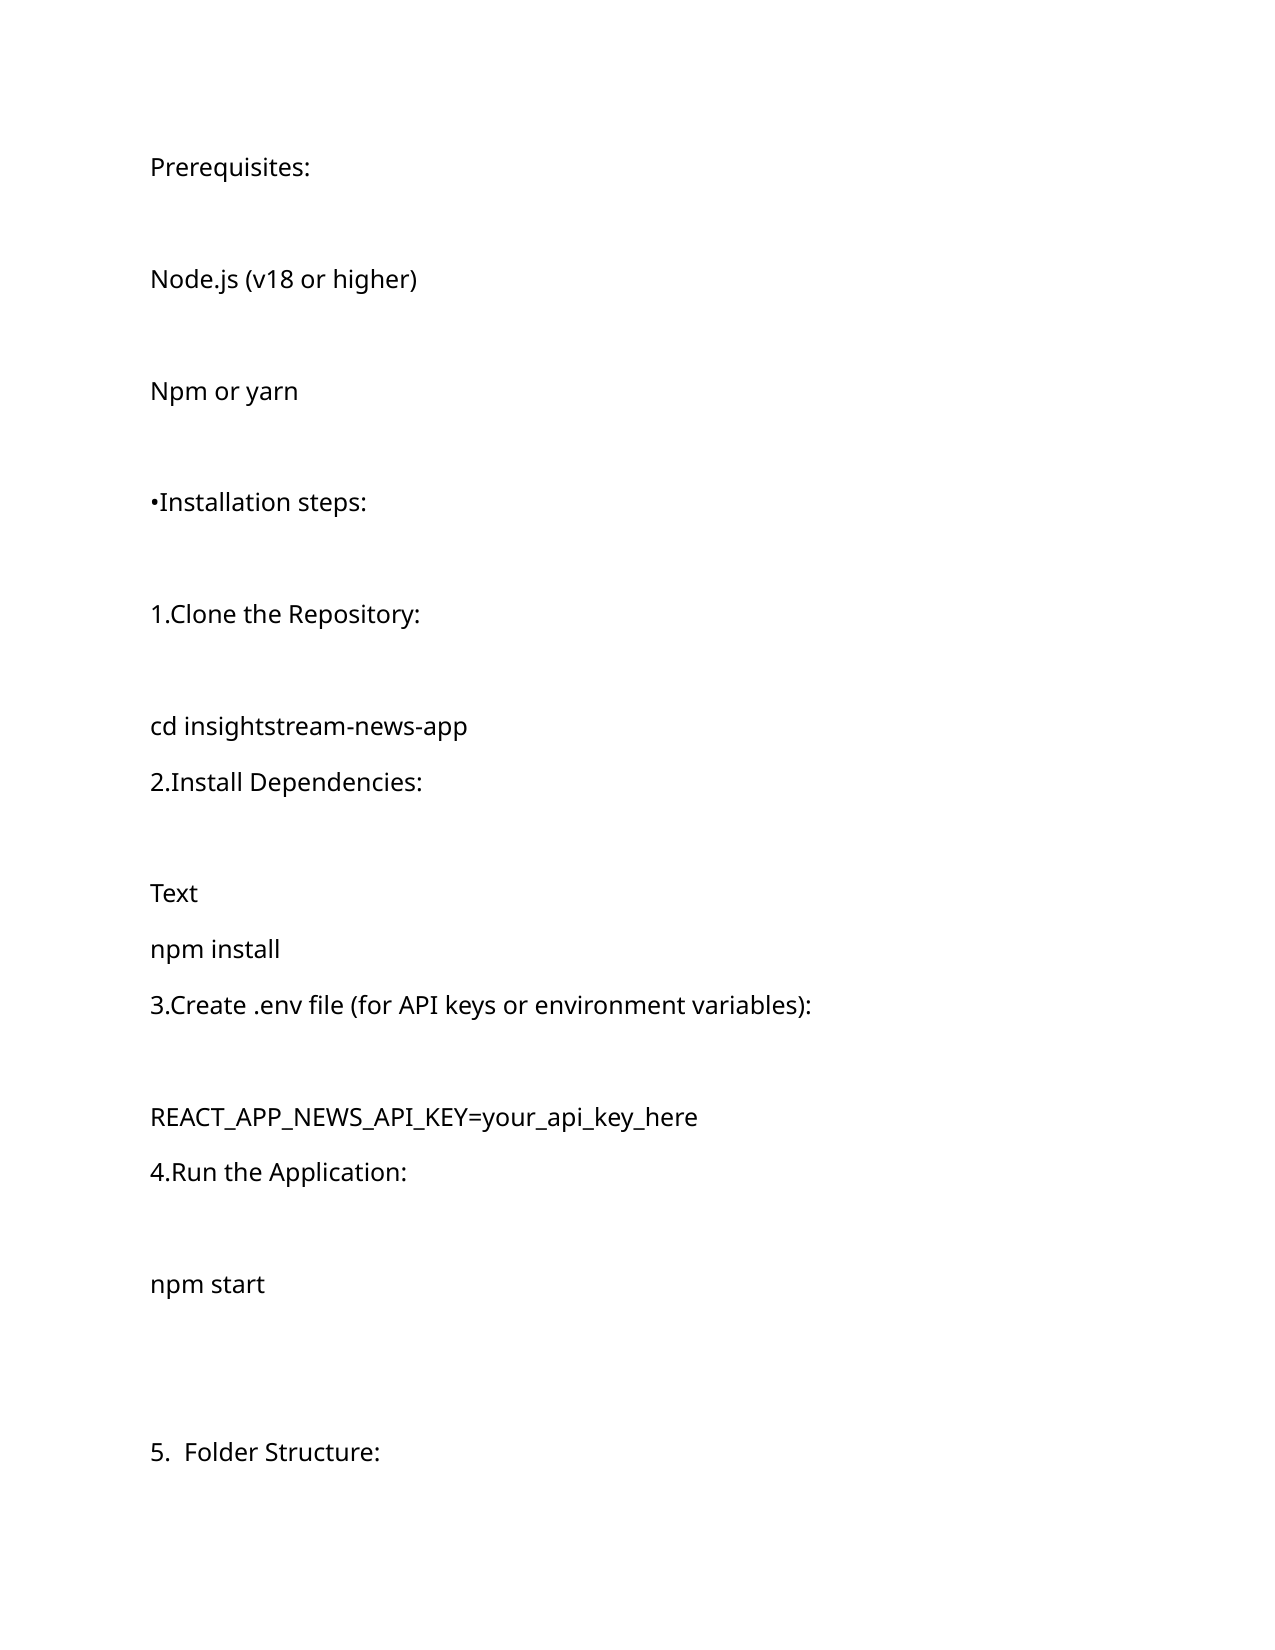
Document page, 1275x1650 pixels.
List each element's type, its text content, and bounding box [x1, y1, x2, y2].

text 4.Run the Application: [150, 1155, 1125, 1189]
text 3.Create .env file (for API keys or environment variables): [150, 987, 1125, 1022]
text cd insightstream-news-app [150, 708, 1125, 742]
text Npm or yarn [150, 373, 1125, 407]
text Text [150, 876, 1125, 910]
text Prerequisites: [150, 150, 1125, 184]
text REACT_APP_NEWS_API_KEY=your_api_key_here [150, 1099, 1125, 1133]
text •Installation steps: [150, 485, 1125, 519]
text npm start [150, 1267, 1125, 1301]
text 1.Clone the Repository: [150, 597, 1125, 631]
text npm install [150, 932, 1125, 966]
text 2.Install Dependencies: [150, 764, 1125, 798]
text Node.js (v18 or higher) [150, 262, 1125, 296]
text 5. Folder Structure: [150, 1434, 1125, 1468]
